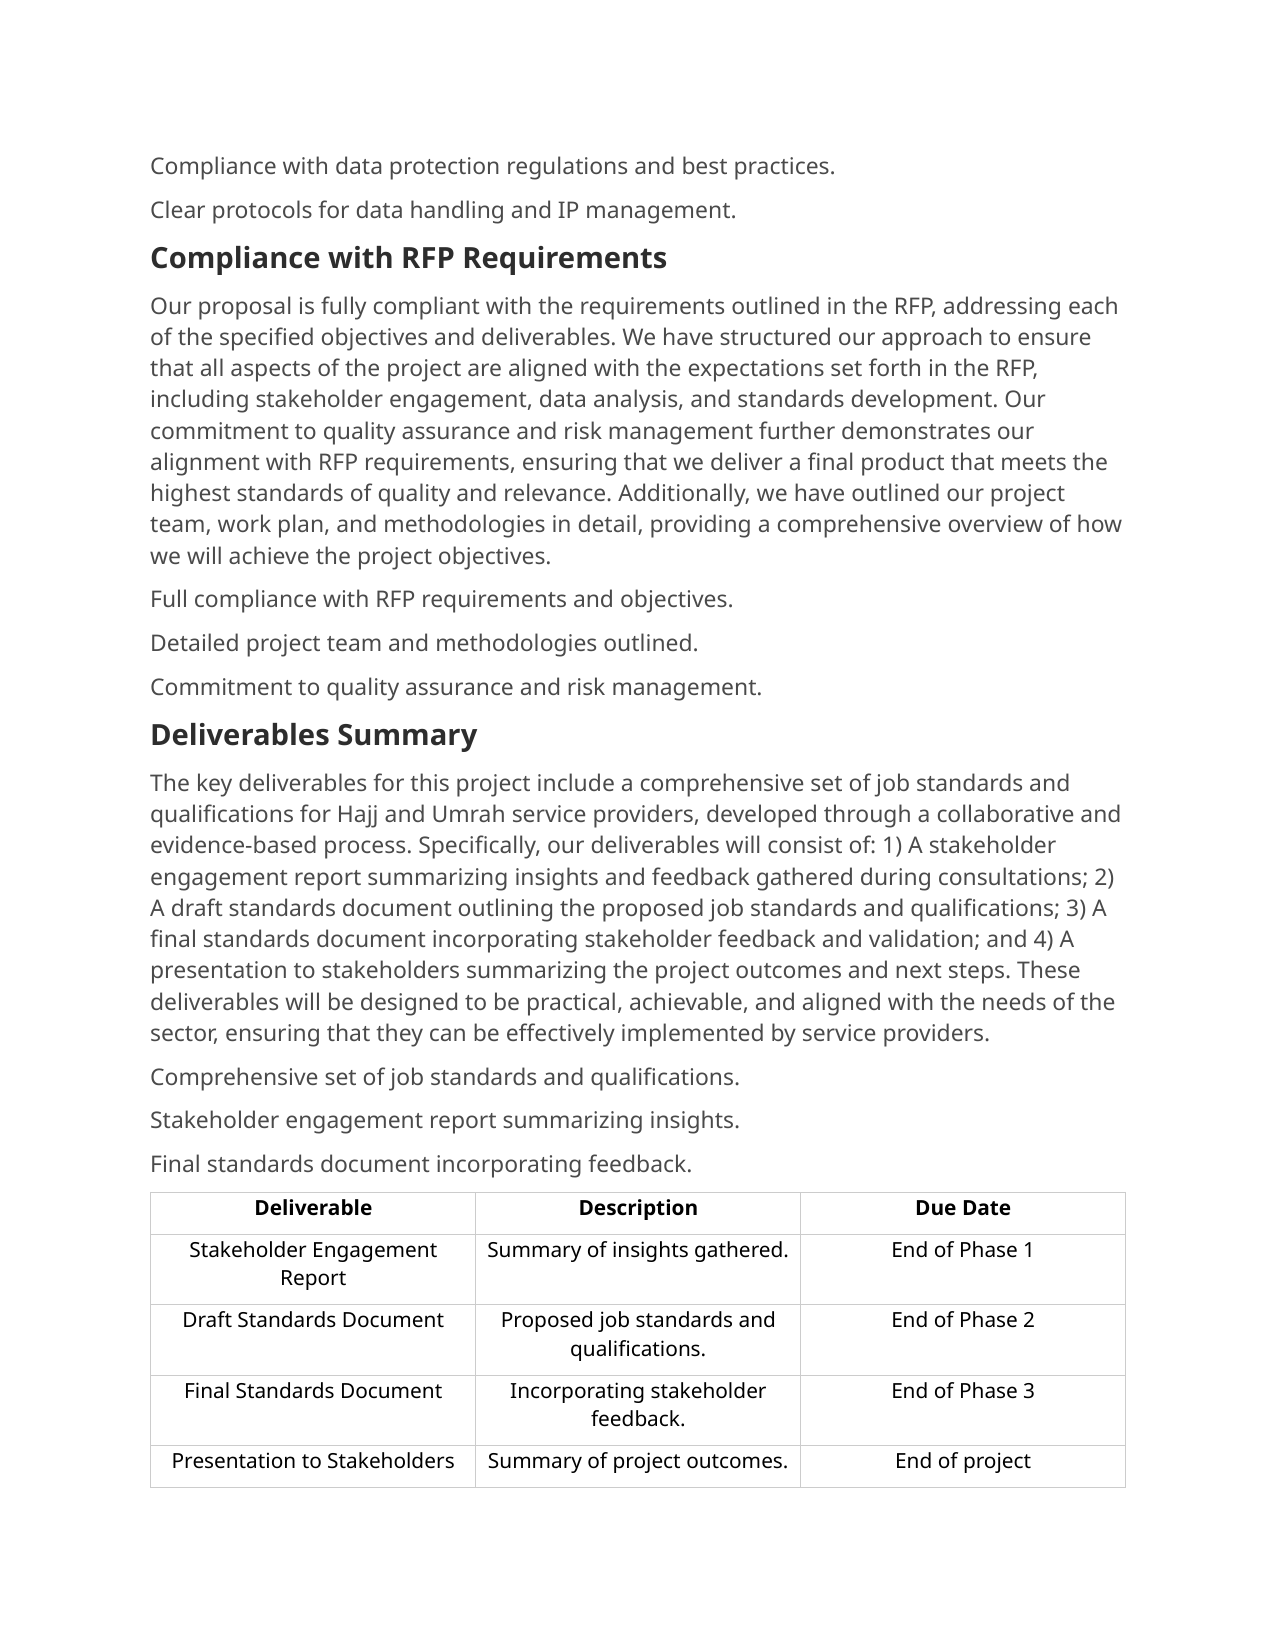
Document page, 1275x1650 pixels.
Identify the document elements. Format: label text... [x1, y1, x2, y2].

table_cell Proposed job standards and qualifications. [476, 1305, 800, 1375]
text Stakeholder engagement report summarizing insights. [150, 1104, 1125, 1136]
table_header Deliverable [151, 1193, 475, 1234]
table_cell Final Standards Document [151, 1376, 475, 1445]
table_cell End of Phase 1 [801, 1235, 1125, 1304]
table_cell Presentation to Stakeholders [151, 1446, 475, 1487]
text Our proposal is fully compliant with the requirements outlined in the RFP, addressing each of the specified objectives and deliverables. We have structured our approach to ensure that all aspects of the project are aligned with the expectations set forth in the RFP, including stakeholder engagement, data analysis, and standards development. Our commitment to quality assurance and risk management further demonstrates our alignment with RFP requirements, ensuring that we deliver a final product that meets the highest standards of quality and relevance. Additionally, we have outlined our project team, work plan, and methodologies in detail, providing a comprehensive overview of how we will achieve the project objectives. [150, 290, 1125, 571]
text Compliance with data protection regulations and best practices. [150, 150, 1125, 181]
text Comprehensive set of job standards and qualifications. [150, 1061, 1125, 1092]
table_cell End of project [801, 1446, 1125, 1487]
table_cell End of Phase 2 [801, 1305, 1125, 1375]
table_cell Summary of insights gathered. [476, 1235, 800, 1304]
table_cell Summary of project outcomes. [476, 1446, 800, 1487]
table_cell Incorporating stakeholder feedback. [476, 1376, 800, 1445]
text Full compliance with RFP requirements and objectives. [150, 583, 1125, 615]
table_cell Draft Standards Document [151, 1305, 475, 1375]
table_header Due Date [801, 1193, 1125, 1234]
table_header Description [476, 1193, 800, 1234]
text Final standards document incorporating feedback. [150, 1148, 1125, 1179]
text Clear protocols for data handling and IP management. [150, 194, 1125, 225]
text Deliverables Summary [150, 715, 1125, 754]
text The key deliverables for this project include a comprehensive set of job standards and qualifications for Hajj and Umrah service providers, developed through a collaborative and evidence-based process. Specifically, our deliverables will consist of: 1) A stakeholder engagement report summarizing insights and feedback gathered during consultations; 2) A draft standards document outlining the proposed job standards and qualifications; 3) A final standards document incorporating stakeholder feedback and validation; and 4) A presentation to stakeholders summarizing the project outcomes and next steps. These deliverables will be designed to be practical, achievable, and aligned with the needs of the sector, ensuring that they can be effectively implemented by service providers. [150, 767, 1125, 1048]
table_cell End of Phase 3 [801, 1376, 1125, 1445]
text Compliance with RFP Requirements [150, 237, 1125, 277]
text Commitment to quality assurance and risk management. [150, 671, 1125, 702]
text Detailed project team and methodologies outlined. [150, 627, 1125, 658]
table_cell Stakeholder Engagement Report [151, 1235, 475, 1304]
